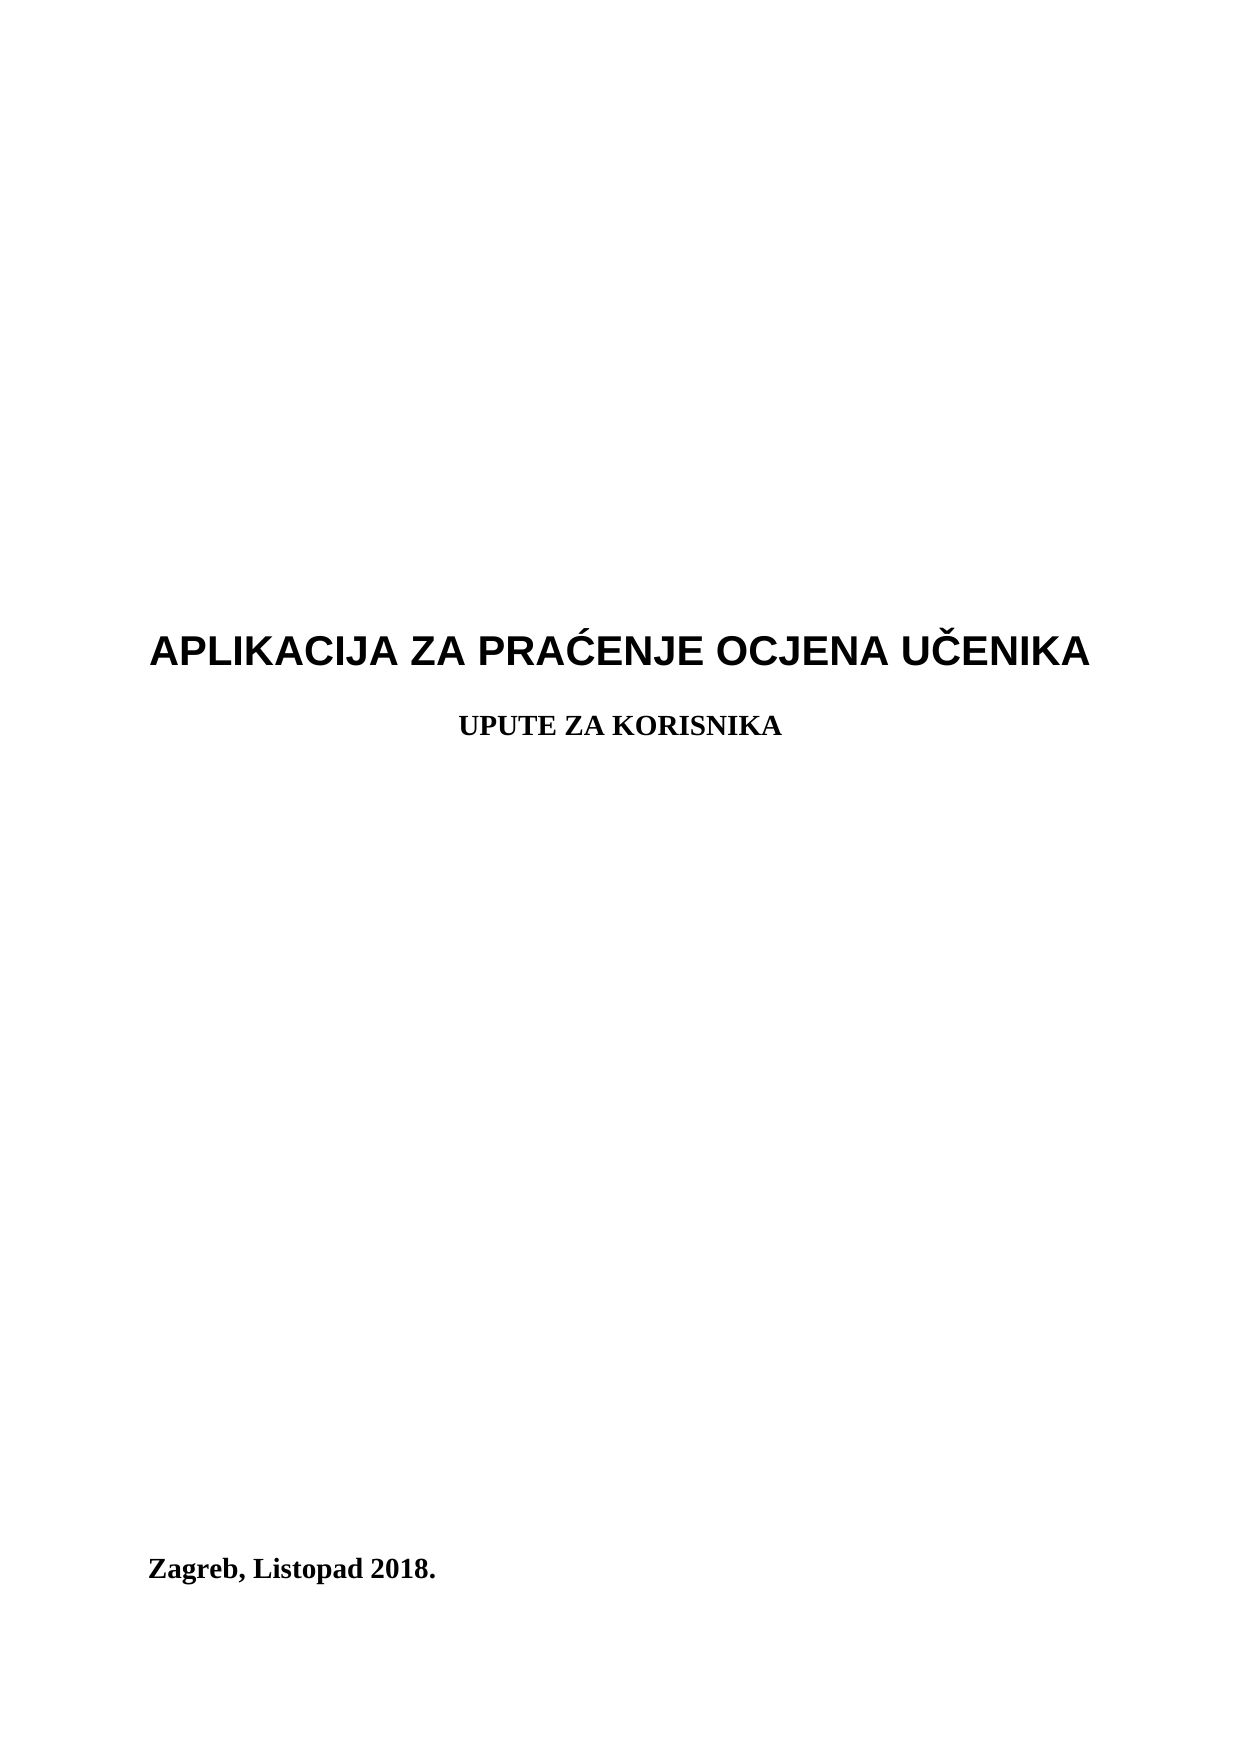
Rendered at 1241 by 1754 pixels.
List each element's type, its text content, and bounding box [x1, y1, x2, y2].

text APLIKACIJA ZA PRAĆENJE OCJENA UČENIKA [148, 627, 1093, 675]
text Zagreb, Listopad 2018. [148, 1551, 1093, 1584]
text Upute za korisnika [148, 708, 1093, 742]
